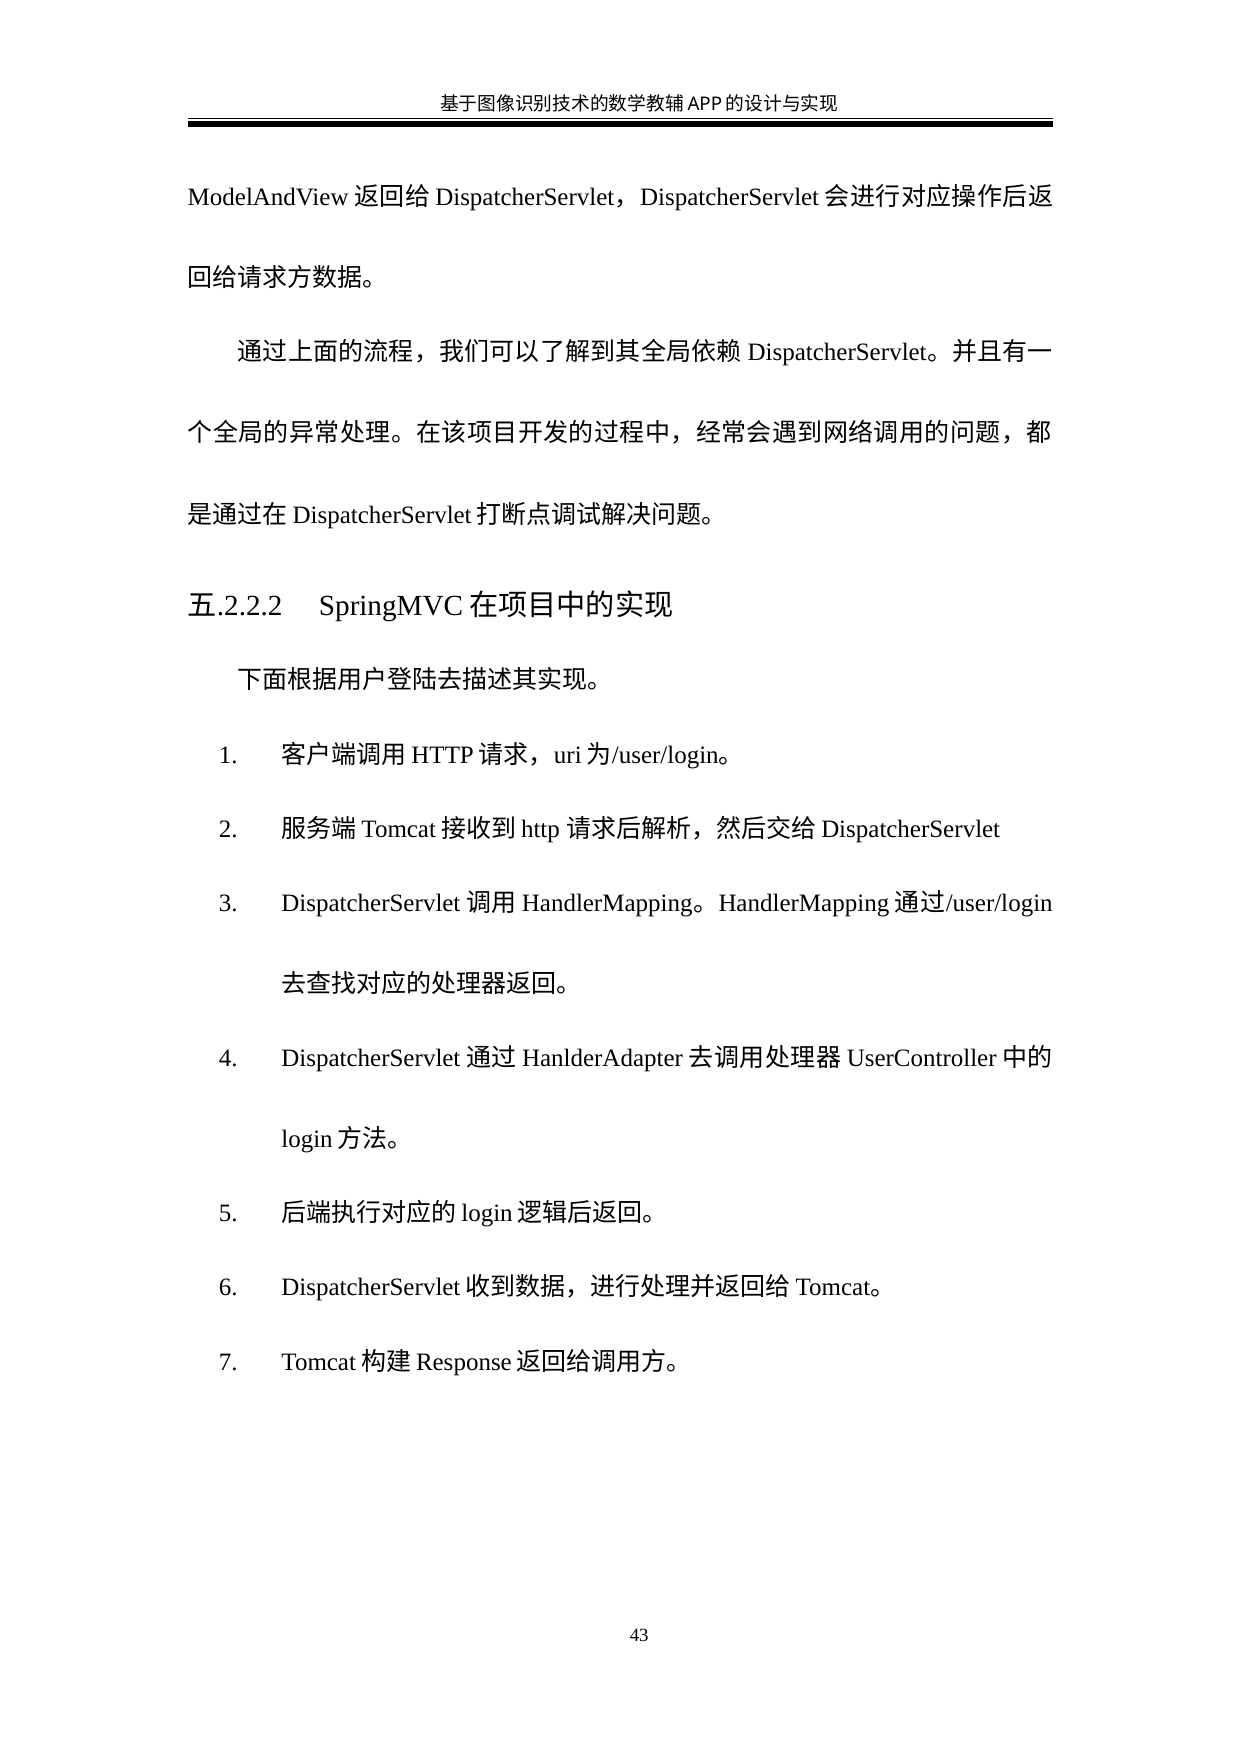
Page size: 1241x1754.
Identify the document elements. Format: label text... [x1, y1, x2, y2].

text 通过上面的流程，我们可以了解到其全局依赖DispatcherServlet。并且有一个全局的异常处理。在该项目开发的过程中，经常会遇到网络调用的问题，都是通过在DispatcherServlet打断点调试解决问题。 [187, 317, 1053, 545]
text 下面根据用户登陆去描述其实现。 [187, 646, 1053, 711]
list DispatcherServlet收到数据，进行处理并返回给Tomcat。 [237, 1252, 1053, 1317]
list Tomcat构建Response返回给调用方。 [237, 1327, 1053, 1392]
subtitle SpringMVC在项目中的实现 [187, 570, 1053, 635]
list 后端执行对应的login逻辑后返回。 [237, 1178, 1053, 1243]
list 客户端调用HTTP请求，uri为/user/login。 [237, 720, 1053, 785]
list DispatcherServlet调用HandlerMapping。HandlerMapping通过/user/login去查找对应的处理器返回。 [237, 868, 1053, 1014]
list 服务端Tomcat接收到http 请求后解析，然后交给DispatcherServlet [237, 794, 1053, 859]
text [187, 162, 1053, 308]
list DispatcherServlet通过HanlderAdapter去调用处理器UserController中的login方法。 [237, 1023, 1053, 1169]
